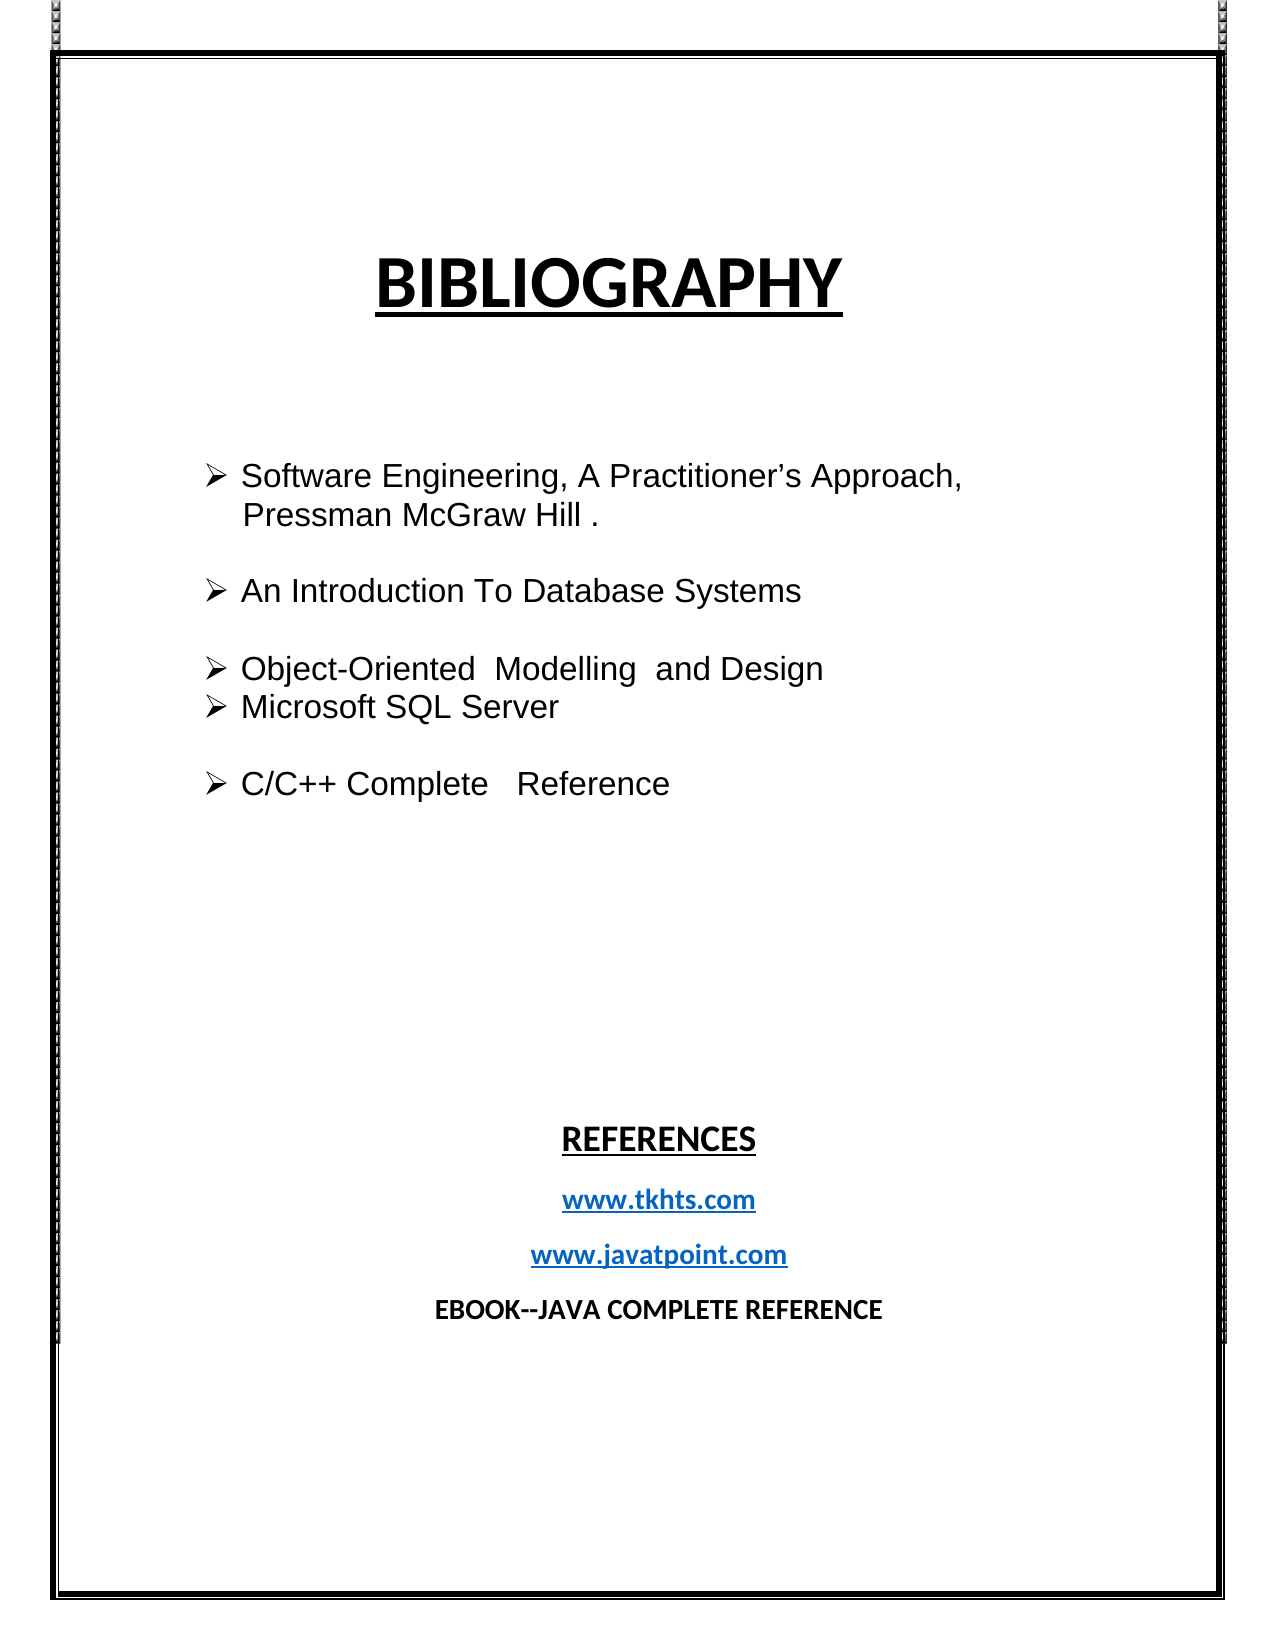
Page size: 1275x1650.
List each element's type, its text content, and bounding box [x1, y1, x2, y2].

text BIBLIOGRAPHY [150, 234, 1168, 326]
list Software Engineering, A Practitioner’s Approach, [203, 456, 1168, 495]
list C/C++ Complete Reference [203, 764, 1168, 803]
list Microsoft SQL Server [203, 687, 1168, 726]
picture [59, 59, 1216, 1344]
text EBOOK--JAVA COMPLETE REFERENCE [150, 1291, 1168, 1327]
list An Introduction To Database Systems [203, 572, 1168, 610]
list Object-Oriented Modelling and Design [203, 648, 1168, 687]
text Pressman McGraw Hill . [150, 495, 1168, 533]
text www.javatpoint.com [150, 1236, 1168, 1272]
text REFERENCES [150, 1115, 1168, 1161]
picture [48, 0, 1227, 1344]
text www.tkhts.com [150, 1181, 1168, 1217]
